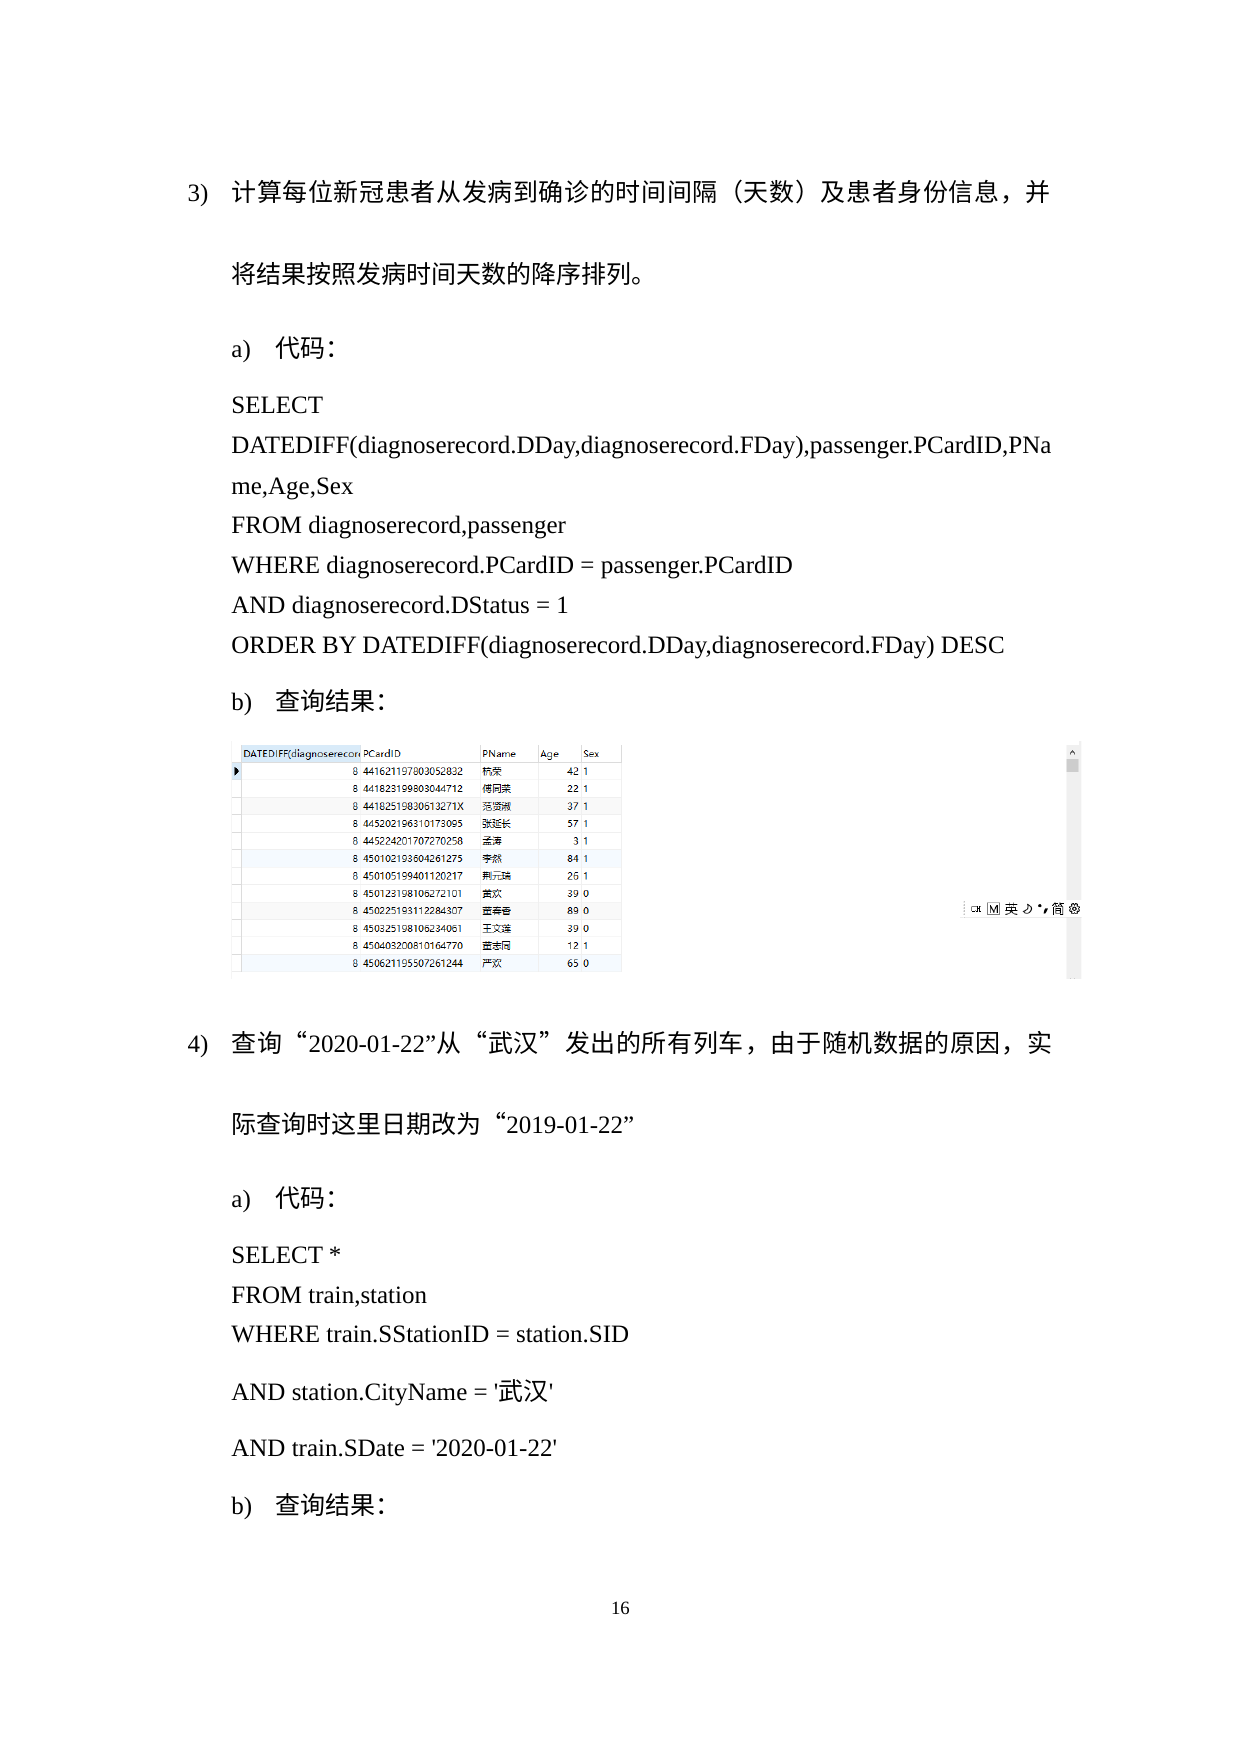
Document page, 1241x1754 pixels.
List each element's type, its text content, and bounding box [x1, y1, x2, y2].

list 查询结果： [231, 1471, 1053, 1536]
list 代码： [231, 314, 1053, 379]
list 查询结果： [231, 667, 1053, 732]
text AND station.CityName = '武汉' [231, 1357, 1053, 1422]
list 计算每位新冠患者从发病到确诊的时间间隔（天数）及患者身份信息，并将结果按照发病时间天数的降序排列。 [187, 158, 1053, 305]
text FROM train,station [231, 1278, 1053, 1310]
text AND diagnoserecord.DStatus = 1 [231, 588, 1053, 621]
text WHERE train.SStationID = station.SID [231, 1317, 1053, 1350]
text SELECT * [231, 1238, 1053, 1271]
text WHERE diagnoserecord.PCardID = passenger.PCardID [231, 548, 1053, 581]
picture [231, 741, 1082, 979]
list 查询“2020-01-22”从“武汉”发出的所有列车，由于随机数据的原因，实际查询时这里日期改为“2019-01-22” [187, 1009, 1053, 1155]
list 代码： [231, 1164, 1053, 1229]
text SELECT DATEDIFF(diagnoserecord.DDay,diagnoserecord.FDay),passenger.PCardID,PName,Age,Sex [231, 388, 1053, 502]
text ORDER BY DATEDIFF(diagnoserecord.DDay,diagnoserecord.FDay) DESC [231, 628, 1053, 660]
text AND train.SDate = '2020-01-22' [231, 1431, 1053, 1464]
text FROM diagnoserecord,passenger [231, 509, 1053, 541]
